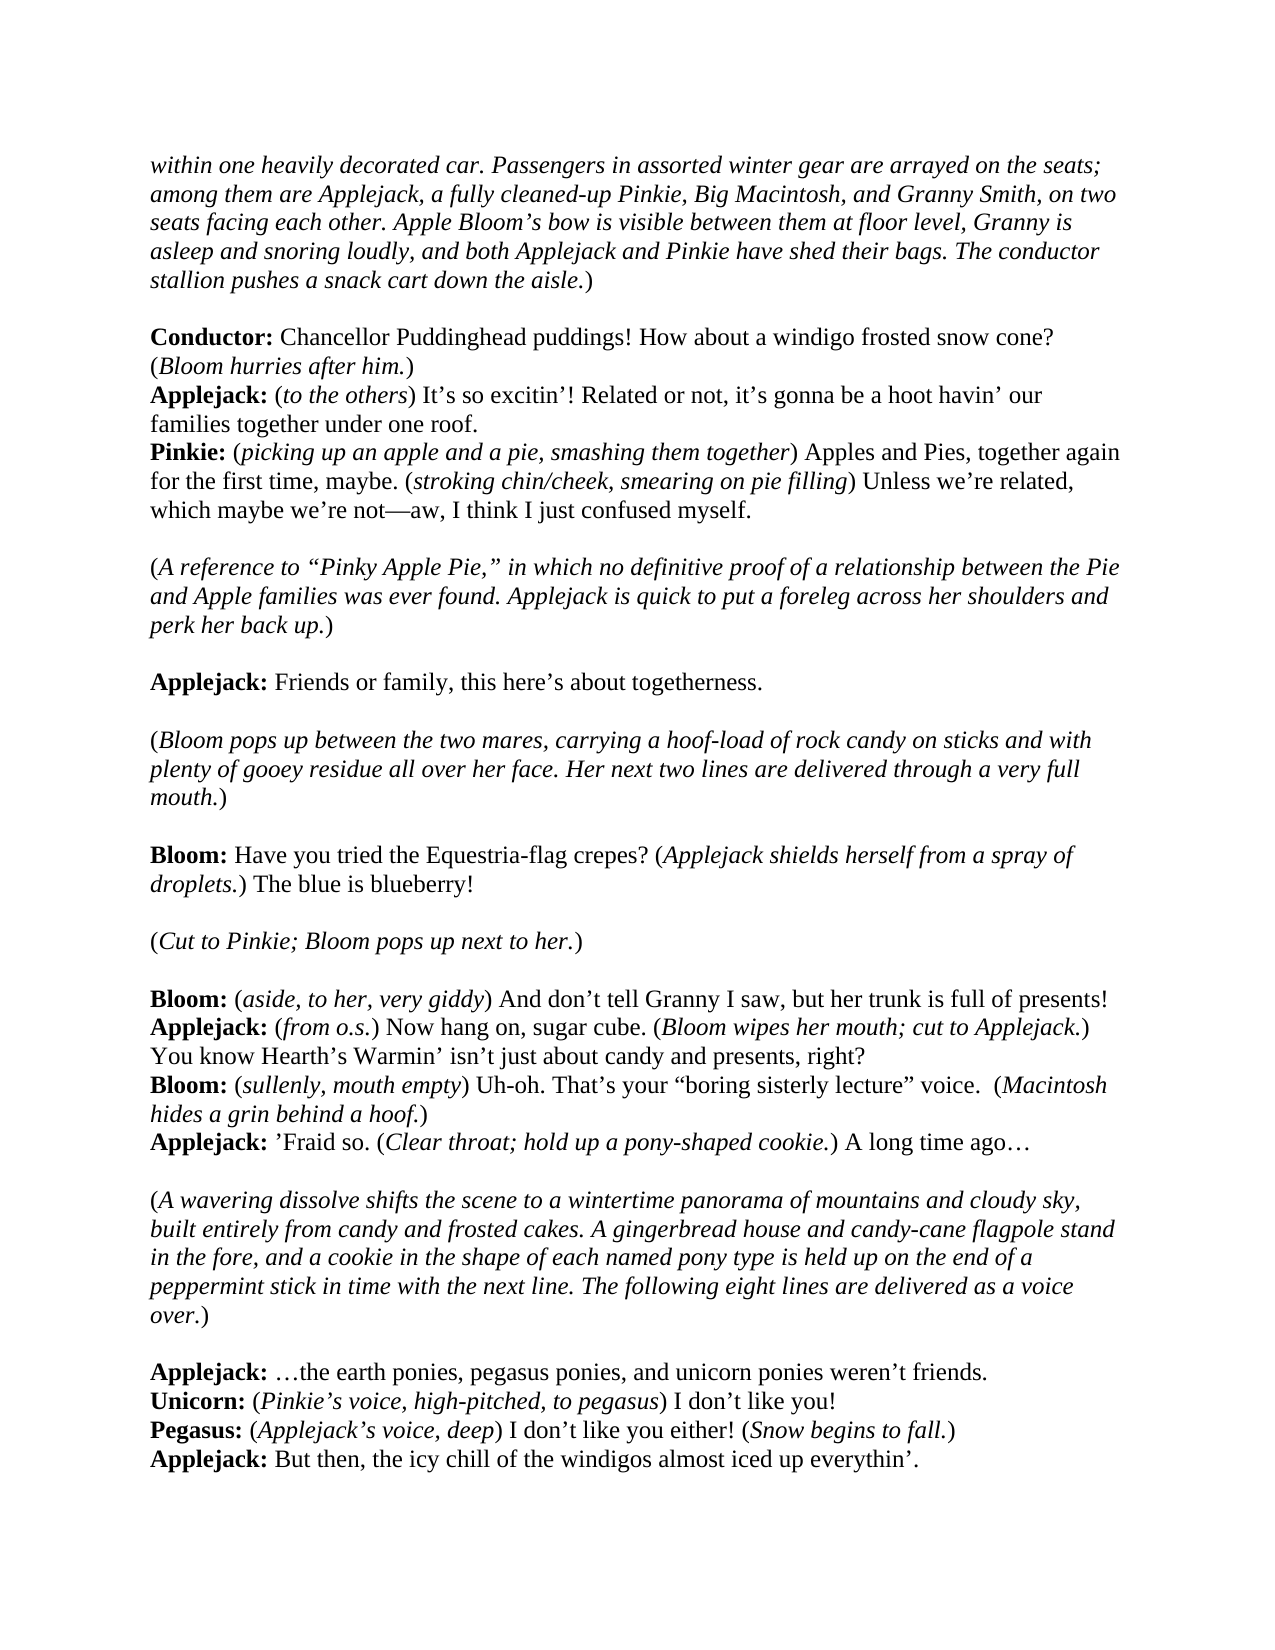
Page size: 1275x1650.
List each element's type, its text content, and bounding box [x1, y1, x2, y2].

text Bloom: Have you tried the Equestria-flag crepes? (Applejack shields herself from a spray of droplets.) The blue is blueberry! [150, 840, 1125, 897]
text Unicorn: (Pinkie’s voice, high-pitched, to pegasus) I don’t like you! [150, 1386, 1125, 1415]
text (A wavering dissolve shifts the scene to a wintertime panorama of mountains and cloudy sky, built entirely from candy and frosted cakes. A gingerbread house and candy-cane flagpole stand in the fore, and a cookie in the shape of each named pony type is held up on the end of a peppermint stick in time with the next line. The following eight lines are delivered as a voice over.) [150, 1185, 1125, 1329]
text Conductor: Chancellor Puddinghead puddings! How about a windigo frosted snow cone? (Bloom hurries after him.) [150, 322, 1125, 380]
text (Bloom pops up between the two mares, carrying a hoof-load of rock candy on sticks and with plenty of gooey residue all over her face. Her next two lines are delivered through a very full mouth.) [150, 725, 1125, 811]
text Applejack: (to the others) It’s so excitin’! Related or not, it’s gonna be a hoot havin’ our families together under one roof. [150, 380, 1125, 437]
text Bloom: (aside, to her, very giddy) And don’t tell Granny I saw, but her trunk is full of presents! [150, 984, 1125, 1012]
text Applejack: But then, the icy chill of the windigos almost iced up everythin’. [150, 1444, 1125, 1472]
text Applejack: Friends or family, this here’s about togetherness. [150, 667, 1125, 696]
text Pinkie: (picking up an apple and a pie, smashing them together) Apples and Pies, together again for the first time, maybe. (stroking chin/cheek, smearing on pie filling) Unless we’re related, which maybe we’re not—aw, I think I just confused myself. [150, 437, 1125, 524]
text Applejack: (from o.s.) Now hang on, sugar cube. (Bloom wipes her mouth; cut to Applejack.) You know Hearth’s Warmin’ isn’t just about candy and presents, right? [150, 1012, 1125, 1070]
text Applejack: …the earth ponies, pegasus ponies, and unicorn ponies weren’t friends. [150, 1357, 1125, 1386]
text (A reference to “Pinky Apple Pie,” in which no definitive proof of a relationship between the Pie and Apple families was ever found. Applejack is quick to put a foreleg across her shoulders and perk her back up.) [150, 552, 1125, 639]
text Bloom: (sullenly, mouth empty) Uh-oh. That’s your “boring sisterly lecture” voice. (Macintosh hides a grin behind a hoof.) [150, 1070, 1125, 1127]
text (Cut to Pinkie; Bloom pops up next to her.) [150, 926, 1125, 955]
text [150, 150, 1125, 294]
text Applejack: ’Fraid so. (Clear throat; hold up a pony-shaped cookie.) A long time ago… [150, 1127, 1125, 1156]
text Pegasus: (Applejack’s voice, deep) I don’t like you either! (Snow begins to fall.) [150, 1415, 1125, 1444]
